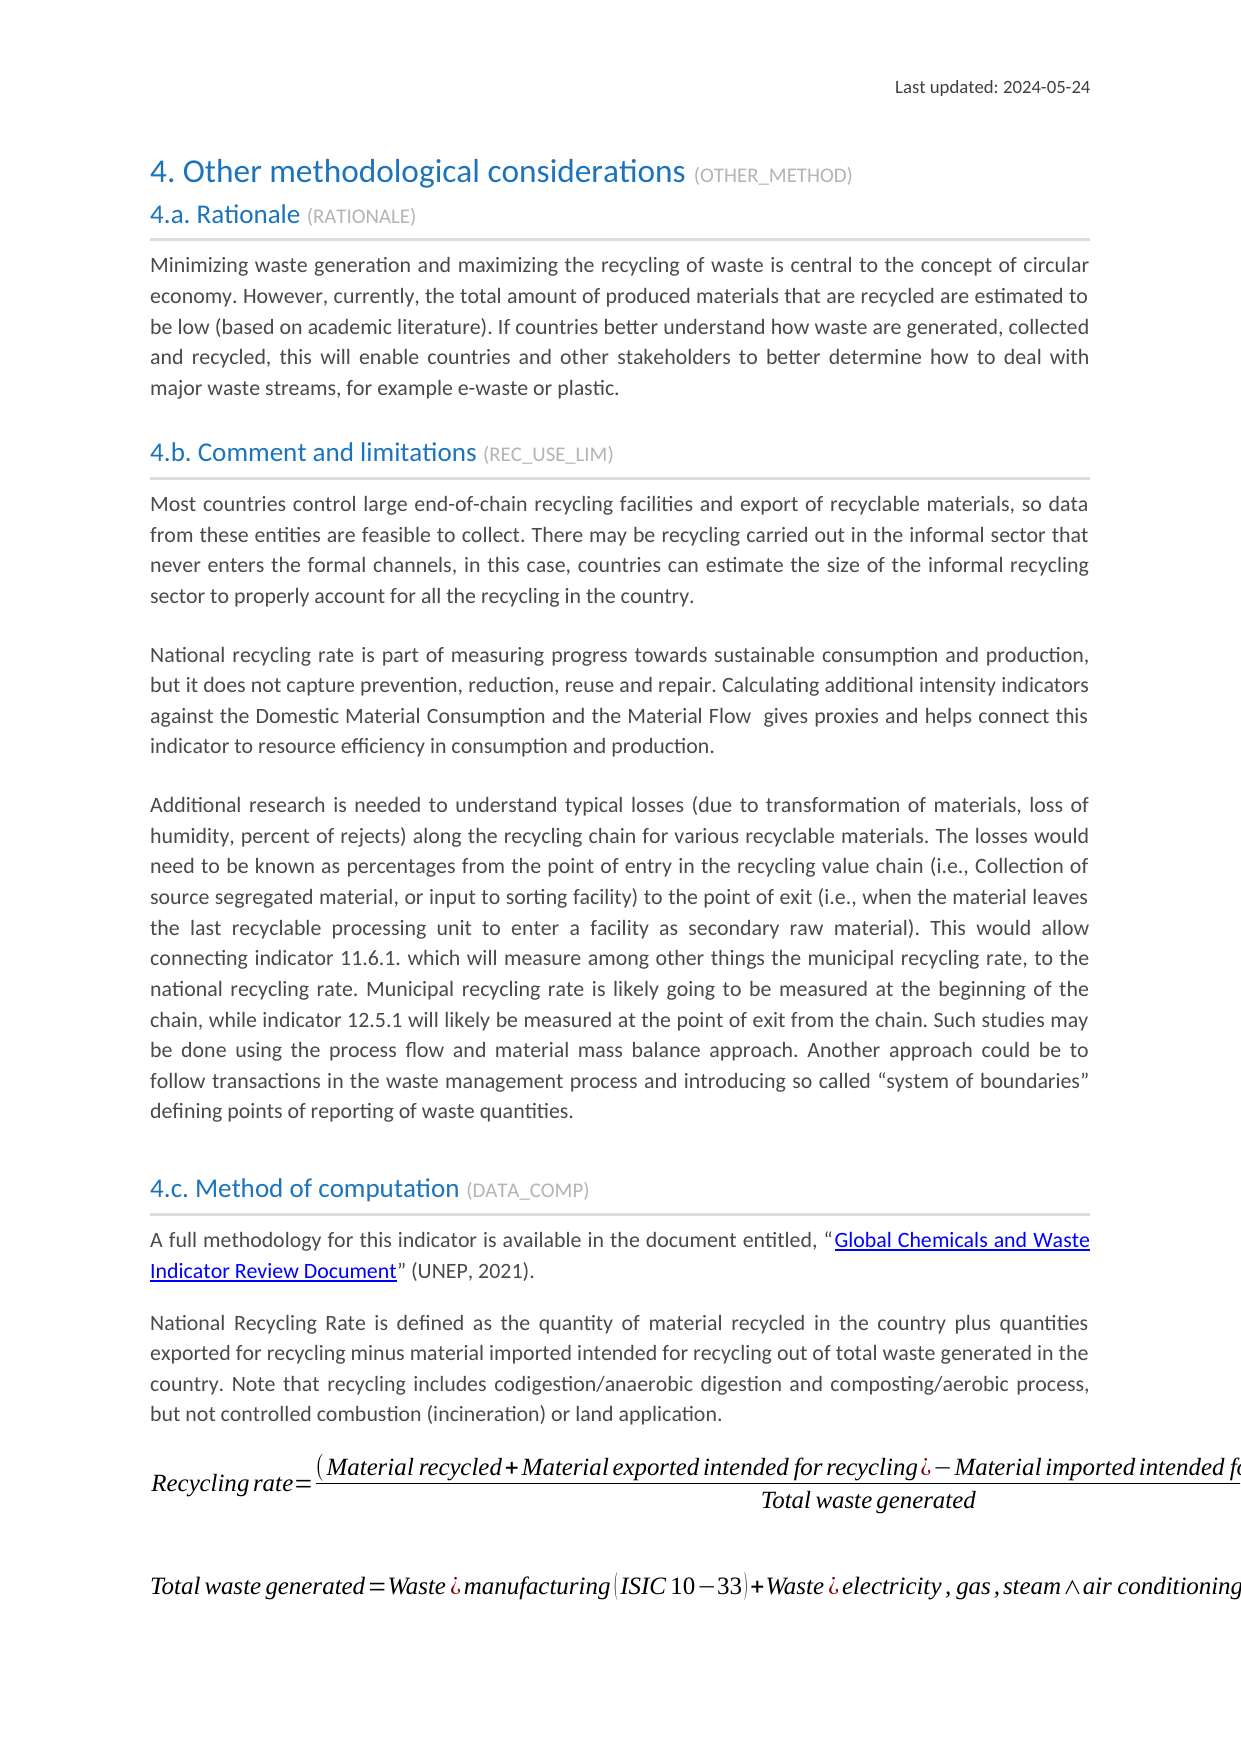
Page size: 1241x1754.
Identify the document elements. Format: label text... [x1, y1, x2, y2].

text National Recycling Rate is defined as the quantity of material recycled in the country plus quantities exported for recycling minus material imported intended for recycling out of total waste generated in the country. Note that recycling includes codigestion/anaerobic digestion and composting/aerobic process, but not controlled combustion (incineration) or land application. [150, 1309, 1090, 1427]
text 4.c. Method of computation (DATA_COMP) [150, 1172, 1090, 1213]
text National recycling rate is part of measuring progress towards sustainable consumption and production, but it does not capture prevention, reduction, reuse and repair. Calculating additional intensity indicators against the Domestic Material Consumption and the Material Flow gives proxies and helps connect this indicator to resource efficiency in consumption and production. [150, 641, 1090, 759]
text A full methodology for this indicator is available in the document entitled, “Global Chemicals and Waste Indicator Review Document” (UNEP, 2021). [150, 1227, 1090, 1284]
text Most countries control large end-of-chain recycling facilities and export of recyclable materials, so data from these entities are feasible to collect. There may be recycling carried out in the informal sector that never enters the formal channels, in this case, countries can estimate the size of the informal recycling sector to properly account for all the recycling in the country. [150, 490, 1090, 609]
text Additional research is needed to understand typical losses (due to transformation of materials, loss of humidity, percent of rejects) along the recycling chain for various recyclable materials. The losses would need to be known as percentages from the point of entry in the recycling value chain (i.e., Collection of source segregated material, or input to sorting facility) to the point of exit (i.e., when the material leaves the last recyclable processing unit to enter a facility as secondary raw material). This would allow connecting indicator 11.6.1. which will measure among other things the municipal recycling rate, to the national recycling rate. Municipal recycling rate is likely going to be measured at the beginning of the chain, while indicator 12.5.1 will likely be measured at the point of exit from the chain. Such studies may be done using the process flow and material mass balance approach. Another approach could be to follow transactions in the waste management process and introducing so called “system of boundaries” defining points of reporting of waste quantities. [150, 791, 1090, 1124]
text 4. Other methodological considerations (OTHER_METHOD) [150, 150, 1090, 191]
text Minimizing waste generation and maximizing the recycling of waste is central to the concept of circular economy. However, currently, the total amount of produced materials that are recycled are estimated to be low (based on academic literature). If countries better understand how waste are generated, collected and recycled, this will enable countries and other stakeholders to better determine how to deal with major waste streams, for example e-waste or plastic. [150, 252, 1090, 401]
text 4.b. Comment and limitations (REC_USE_LIM) [150, 435, 1090, 477]
text 4.a. Rationale (RATIONALE) [150, 197, 1090, 238]
